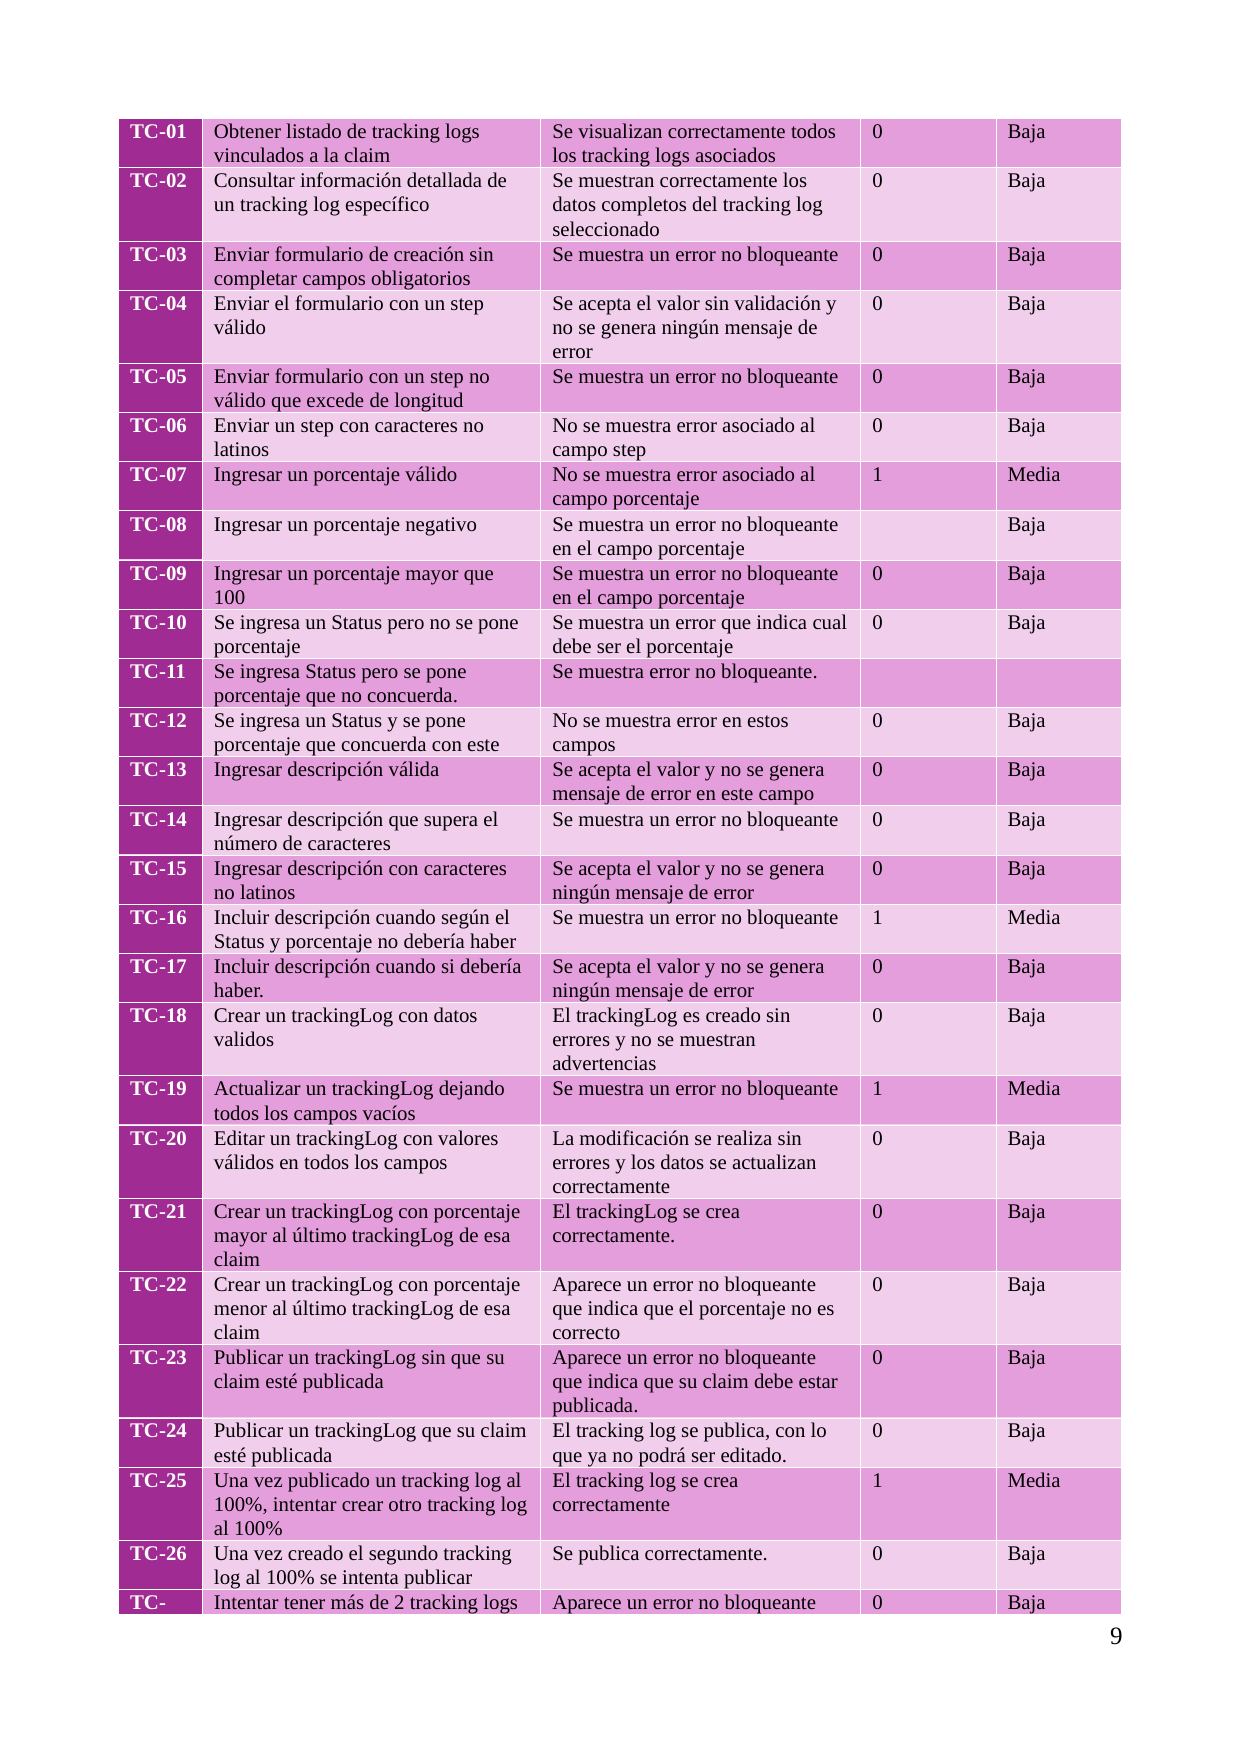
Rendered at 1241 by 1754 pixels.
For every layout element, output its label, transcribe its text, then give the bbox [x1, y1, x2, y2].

table_cell TC-14 [119, 806, 202, 854]
table_cell Ingresar un porcentaje mayor que 100 [203, 561, 540, 609]
table_cell No se muestra error asociado al campo step [541, 413, 860, 461]
table_cell Se muestra un error que indica cual debe ser el porcentaje [541, 610, 860, 658]
table_cell TC-12 [119, 708, 202, 756]
table_cell TC-23 [119, 1345, 202, 1417]
table_cell Se muestra un error no bloqueante [541, 905, 860, 953]
table_cell [997, 659, 1121, 707]
table_cell Baja [997, 954, 1121, 1002]
table_cell 0 [861, 364, 996, 412]
table_cell Baja [997, 610, 1121, 658]
table_cell Baja [997, 1272, 1121, 1344]
table_cell 0 [861, 1590, 996, 1614]
table_cell Intentar tener más de 2 tracking logs al 100% [203, 1590, 540, 1614]
table_cell La modificación se realiza sin errores y los datos se actualizan correctamente [541, 1126, 860, 1198]
table_cell 0 [861, 954, 996, 1002]
table_cell TC-20 [119, 1126, 202, 1198]
table_cell TC-19 [119, 1076, 202, 1124]
table_cell Consultar información detallada de un tracking log específico [203, 168, 540, 241]
table_cell Baja [997, 757, 1121, 805]
table_cell Publicar un trackingLog que su claim esté publicada [203, 1419, 540, 1467]
table_cell Se muestran correctamente los datos completos del tracking log seleccionado [541, 168, 860, 241]
table_cell Se ingresa un Status y se pone porcentaje que concuerda con este [203, 708, 540, 756]
table_cell Ingresar un porcentaje válido [203, 462, 540, 510]
table_cell Media [997, 462, 1121, 510]
table_cell TC-26 [119, 1541, 202, 1589]
table_cell El trackingLog se crea correctamente. [541, 1199, 860, 1271]
table_cell No se muestra error en estos campos [541, 708, 860, 756]
table_cell Actualizar un trackingLog dejando todos los campos vacíos [203, 1076, 540, 1124]
table_cell TC-09 [119, 561, 202, 609]
table_cell Se publica correctamente. [541, 1541, 860, 1589]
table_cell Baja [997, 119, 1121, 167]
table_cell Baja [997, 168, 1121, 241]
table_cell 0 [861, 1272, 996, 1344]
table_cell Enviar el formulario con un step válido [203, 291, 540, 363]
table_cell Se muestra un error no bloqueante en el campo porcentaje [541, 511, 860, 559]
table_cell Se visualizan correctamente todos los tracking logs asociados [541, 119, 860, 167]
table_cell Media [997, 1468, 1121, 1540]
table_cell TC-24 [119, 1419, 202, 1467]
table_cell [861, 511, 996, 559]
table_cell 0 [861, 610, 996, 658]
table_cell TC-22 [119, 1272, 202, 1344]
table_cell TC-07 [119, 462, 202, 510]
table_cell Obtener listado de tracking logs vinculados a la claim [203, 119, 540, 167]
table_cell Baja [997, 1199, 1121, 1271]
table_cell Baja [997, 413, 1121, 461]
table_cell 0 [861, 757, 996, 805]
table_cell Baja [997, 1541, 1121, 1589]
table_cell Editar un trackingLog con valores válidos en todos los campos [203, 1126, 540, 1198]
table_cell Una vez publicado un tracking log al 100%, intentar crear otro tracking log al 100% [203, 1468, 540, 1540]
table_cell Se muestra un error no bloqueante [541, 1076, 860, 1124]
table_cell Se acepta el valor y no se genera ningún mensaje de error [541, 954, 860, 1002]
table_cell Baja [997, 364, 1121, 412]
table_cell Se muestra un error no bloqueante [541, 242, 860, 290]
table_cell Una vez creado el segundo tracking log al 100% se intenta publicar [203, 1541, 540, 1589]
table_cell 0 [861, 806, 996, 854]
table_cell Baja [997, 1003, 1121, 1075]
table_cell TC-04 [119, 291, 202, 363]
table_cell 0 [861, 1541, 996, 1589]
table_cell El trackingLog es creado sin errores y no se muestran advertencias [541, 1003, 860, 1075]
table_cell Crear un trackingLog con porcentaje mayor al último trackingLog de esa claim [203, 1199, 540, 1271]
table_cell [861, 659, 996, 707]
table_cell 0 [861, 1419, 996, 1467]
table_cell Publicar un trackingLog sin que su claim esté publicada [203, 1345, 540, 1417]
table_cell Enviar formulario de creación sin completar campos obligatorios [203, 242, 540, 290]
table_cell Se acepta el valor y no se genera mensaje de error en este campo [541, 757, 860, 805]
table_cell 0 [861, 1003, 996, 1075]
table_cell Media [997, 1076, 1121, 1124]
table_cell Ingresar descripción con caracteres no latinos [203, 856, 540, 904]
table_cell Se acepta el valor sin validación y no se genera ningún mensaje de error [541, 291, 860, 363]
table_cell 1 [861, 905, 996, 953]
table_cell El tracking log se publica, con lo que ya no podrá ser editado. [541, 1419, 860, 1467]
table_cell 1 [861, 1076, 996, 1124]
table_cell TC-16 [119, 905, 202, 953]
table_cell TC-15 [119, 856, 202, 904]
table_cell Se ingresa un Status pero no se pone porcentaje [203, 610, 540, 658]
table_cell Ingresar descripción válida [203, 757, 540, 805]
table_cell Baja [997, 561, 1121, 609]
table_cell Aparece un error no bloqueante que indica que el porcentaje no es correcto [541, 1272, 860, 1344]
table_cell Se muestra un error no bloqueante [541, 806, 860, 854]
table_cell 0 [861, 242, 996, 290]
table_cell TC-10 [119, 610, 202, 658]
table_cell TC-13 [119, 757, 202, 805]
table_cell Baja [997, 511, 1121, 559]
table_cell TC-06 [119, 413, 202, 461]
table_cell Baja [997, 1419, 1121, 1467]
table_cell 0 [861, 168, 996, 241]
table_cell Aparece un error no bloqueante que no permite crear la tracking log [541, 1590, 860, 1614]
table_cell 0 [861, 561, 996, 609]
table_cell TC-11 [119, 659, 202, 707]
table_cell Ingresar un porcentaje negativo [203, 511, 540, 559]
table_cell Media [997, 905, 1121, 953]
table_cell TC-08 [119, 511, 202, 559]
table_cell TC-02 [119, 168, 202, 241]
table_cell Enviar un step con caracteres no latinos [203, 413, 540, 461]
table_cell 0 [861, 119, 996, 167]
table_cell TC-17 [119, 954, 202, 1002]
table_cell TC-18 [119, 1003, 202, 1075]
table_cell 1 [861, 1468, 996, 1540]
table_cell Se muestra un error no bloqueante [541, 364, 860, 412]
table_cell Aparece un error no bloqueante que indica que su claim debe estar publicada. [541, 1345, 860, 1417]
table_cell Se acepta el valor y no se genera ningún mensaje de error [541, 856, 860, 904]
table_cell 1 [861, 462, 996, 510]
table_cell Crear un trackingLog con datos validos [203, 1003, 540, 1075]
table_cell Baja [997, 856, 1121, 904]
table_cell 0 [861, 856, 996, 904]
table_cell 0 [861, 413, 996, 461]
table_cell TC-01 [119, 119, 202, 167]
table_cell 0 [861, 1345, 996, 1417]
table_cell Enviar formulario con un step no válido que excede de longitud [203, 364, 540, 412]
table_cell Baja [997, 1126, 1121, 1198]
table_cell TC-03 [119, 242, 202, 290]
table_cell Baja [997, 1345, 1121, 1417]
table_cell Crear un trackingLog con porcentaje menor al último trackingLog de esa claim [203, 1272, 540, 1344]
table_cell Baja [997, 242, 1121, 290]
table_cell Se muestra error no bloqueante. [541, 659, 860, 707]
table_cell Se ingresa Status pero se pone porcentaje que no concuerda. [203, 659, 540, 707]
table_cell El tracking log se crea correctamente [541, 1468, 860, 1540]
table_cell TC-25 [119, 1468, 202, 1540]
table_cell Baja [997, 708, 1121, 756]
table_cell Ingresar descripción que supera el número de caracteres [203, 806, 540, 854]
table_cell TC- 27 [119, 1590, 202, 1614]
table_cell Se muestra un error no bloqueante en el campo porcentaje [541, 561, 860, 609]
table_cell No se muestra error asociado al campo porcentaje [541, 462, 860, 510]
table_cell TC-21 [119, 1199, 202, 1271]
table_cell Baja [997, 806, 1121, 854]
table_cell Incluir descripción cuando según el Status y porcentaje no debería haber [203, 905, 540, 953]
table_cell 0 [861, 1126, 996, 1198]
table_cell TC-05 [119, 364, 202, 412]
table_cell Baja [997, 291, 1121, 363]
table_cell 0 [861, 291, 996, 363]
table_cell 0 [861, 708, 996, 756]
table_cell Incluir descripción cuando si debería haber. [203, 954, 540, 1002]
table_cell 0 [861, 1199, 996, 1271]
table_cell Baja [997, 1590, 1121, 1614]
